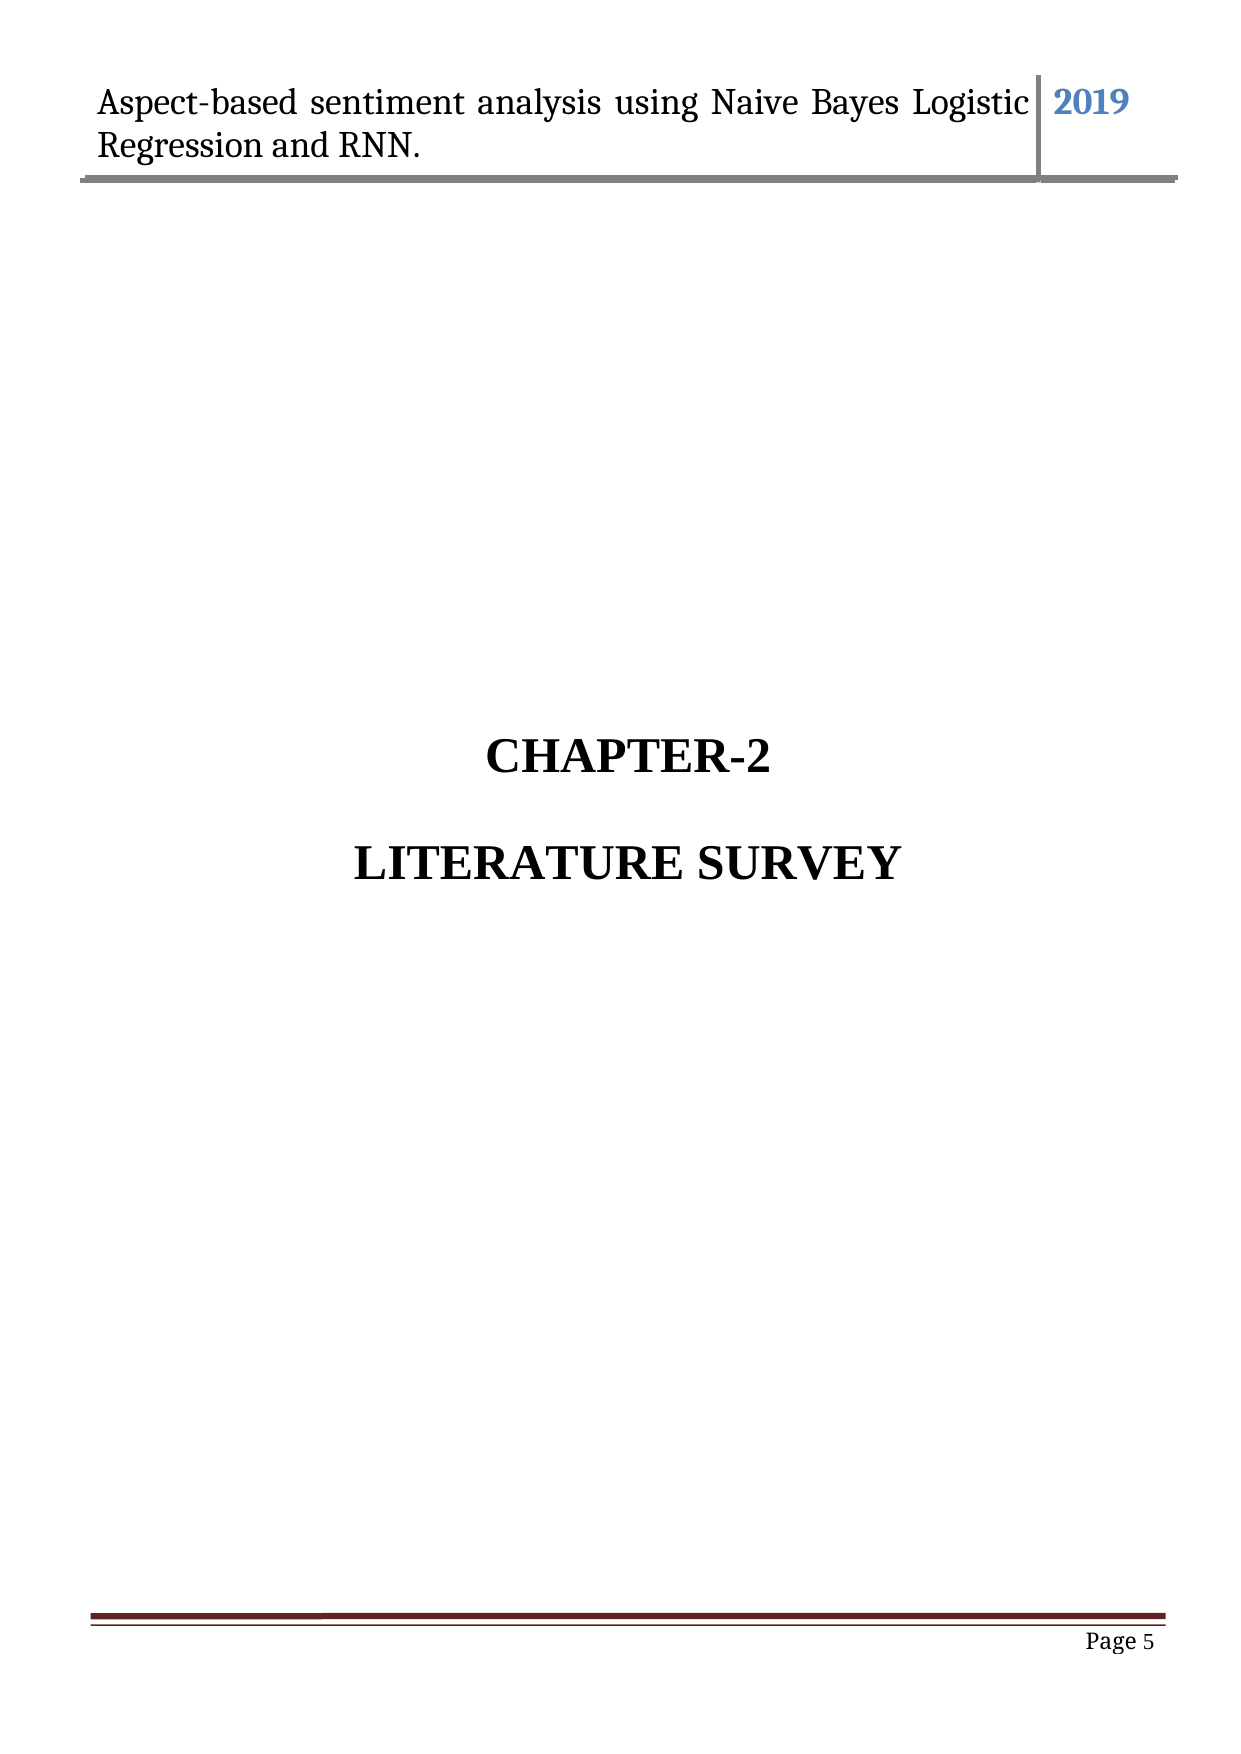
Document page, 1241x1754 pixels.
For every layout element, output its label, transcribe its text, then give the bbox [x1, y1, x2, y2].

subtitle CHAPTER-2 LITERATURE SURVEY [354, 726, 904, 890]
